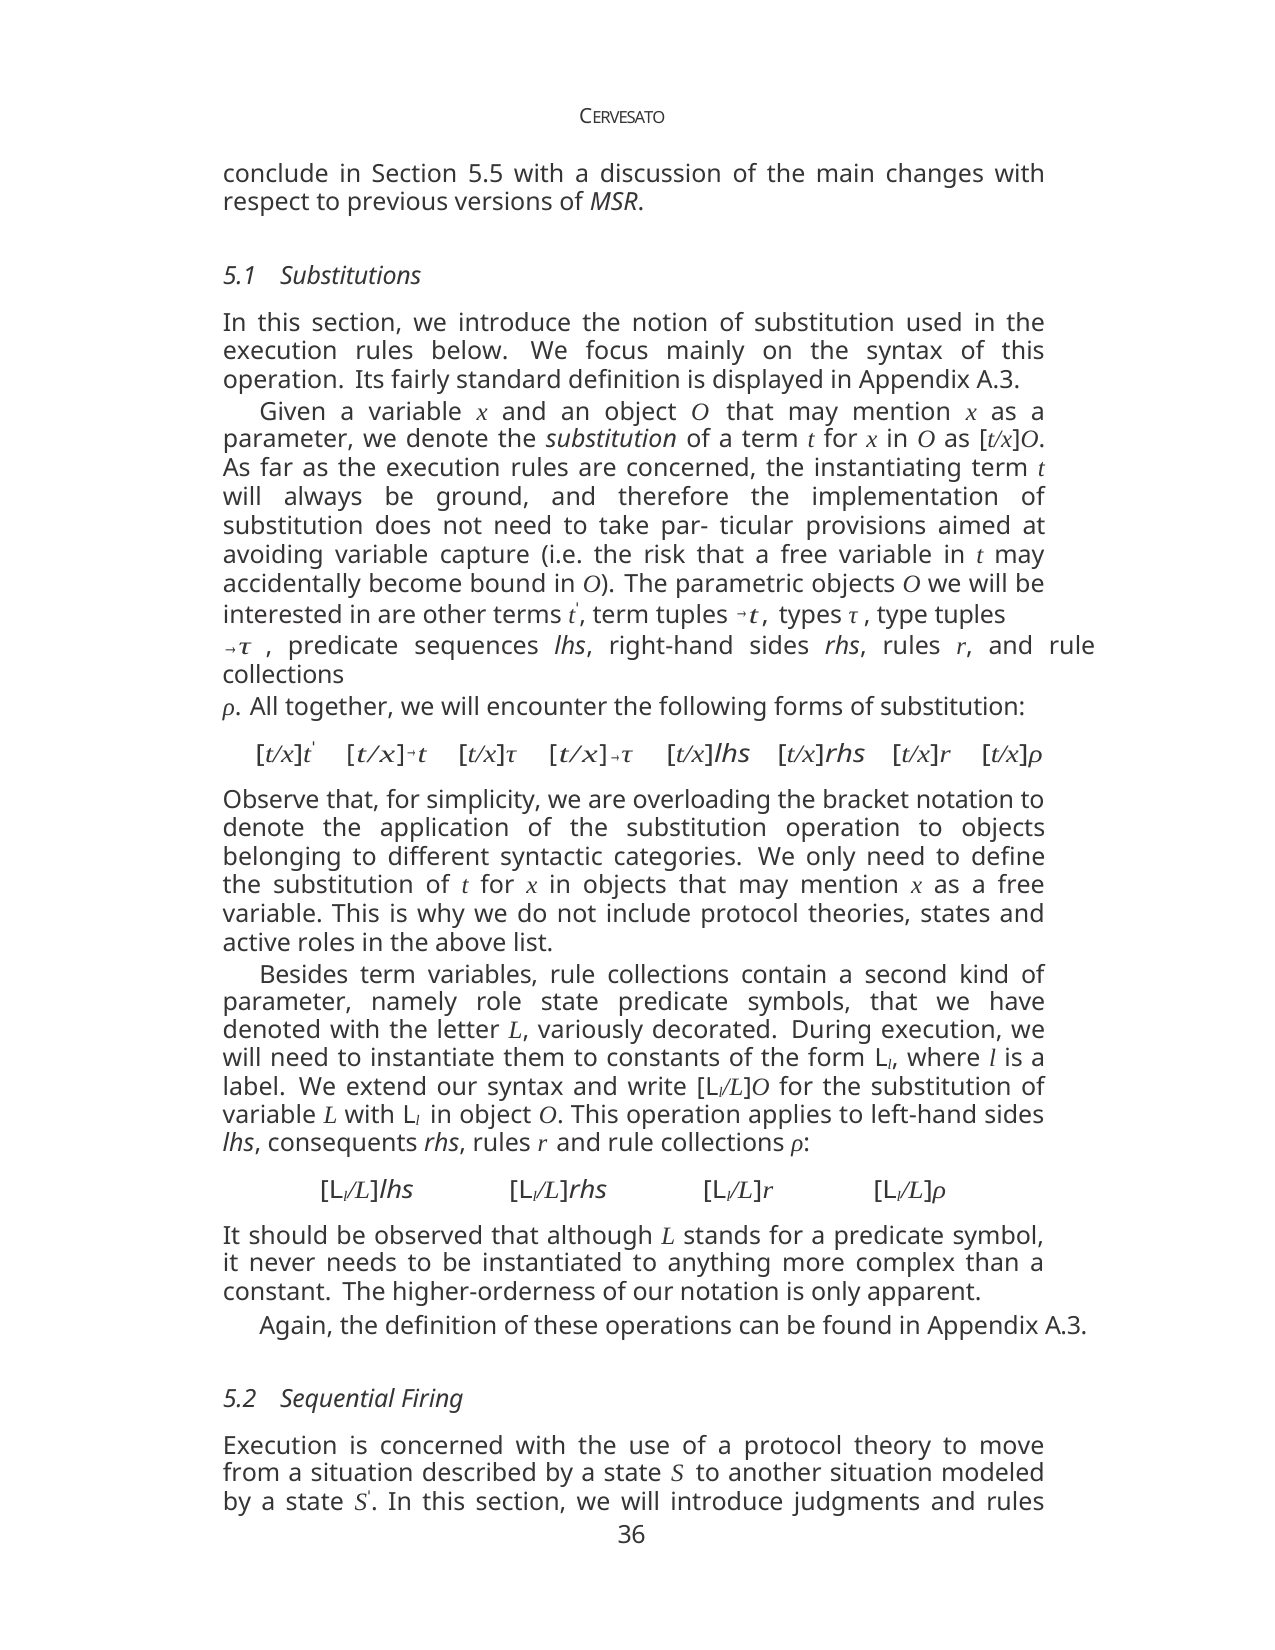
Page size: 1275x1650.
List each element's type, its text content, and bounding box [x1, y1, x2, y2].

text →τ , predicate sequences lhs, right-hand sides rhs, rules r, and rule collections [222, 630, 1096, 690]
text conclude in Section 5.5 with a discussion of the main changes with respect to previous versions of MSR. [223, 160, 1045, 218]
text Given a variable x and an object O that may mention x as a parameter, we denote the substitution of a term t for x in O as [t/x]O. As far as the execution rules are concerned, the instantiating term t will always be ground, and therefore the implementation of substitution does not need to take par- ticular provisions aimed at avoiding variable capture (i.e. the risk that a free variable in t may accidentally become bound in O). The parametric objects O we will be interested in are other terms t', term tuples →t, types τ , type tuples [223, 397, 1045, 630]
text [223, 1431, 1045, 1518]
list Sequential Firing [223, 1380, 1096, 1414]
text It should be observed that although L stands for a predicate symbol, it never needs to be instantiated to anything more complex than a constant. The higher-orderness of our notation is only apparent. [223, 1221, 1045, 1308]
text ρ. All together, we will encounter the following forms of substitution: [223, 690, 1096, 722]
list Substitutions [223, 258, 1096, 292]
text Besides term variables, rule collections contain a second kind of parameter, namely role state predicate symbols, that we have denoted with the letter L, variously decorated. During execution, we will need to instantiate them to constants of the form Ll, where l is a label. We extend our syntax and write [Ll/L]O for the substitution of variable L with Ll in object O. This operation applies to left-hand sides lhs, consequents rhs, rules r and rule collections ρ: [222, 961, 1045, 1159]
text [t/x]t' [t/x]→t [t/x]τ [t/x]→τ [t/x]lhs [t/x]rhs [t/x]r [t/x]ρ [222, 734, 1096, 769]
text [Ll/L]lhs [Ll/L]rhs [Ll/L]r [Ll/L]ρ [319, 1172, 1096, 1206]
text In this section, we introduce the notion of substitution used in the execution rules below. We focus mainly on the syntax of this operation. Its fairly standard definition is displayed in Appendix A.3. [223, 309, 1045, 396]
text Again, the definition of these operations can be found in Appendix A.3. [259, 1308, 1096, 1341]
text Observe that, for simplicity, we are overloading the bracket notation to denote the application of the substitution operation to objects belonging to different syntactic categories. We only need to define the substitution of t for x in objects that may mention x as a free variable. This is why we do not include protocol theories, states and active roles in the above list. [222, 785, 1045, 959]
